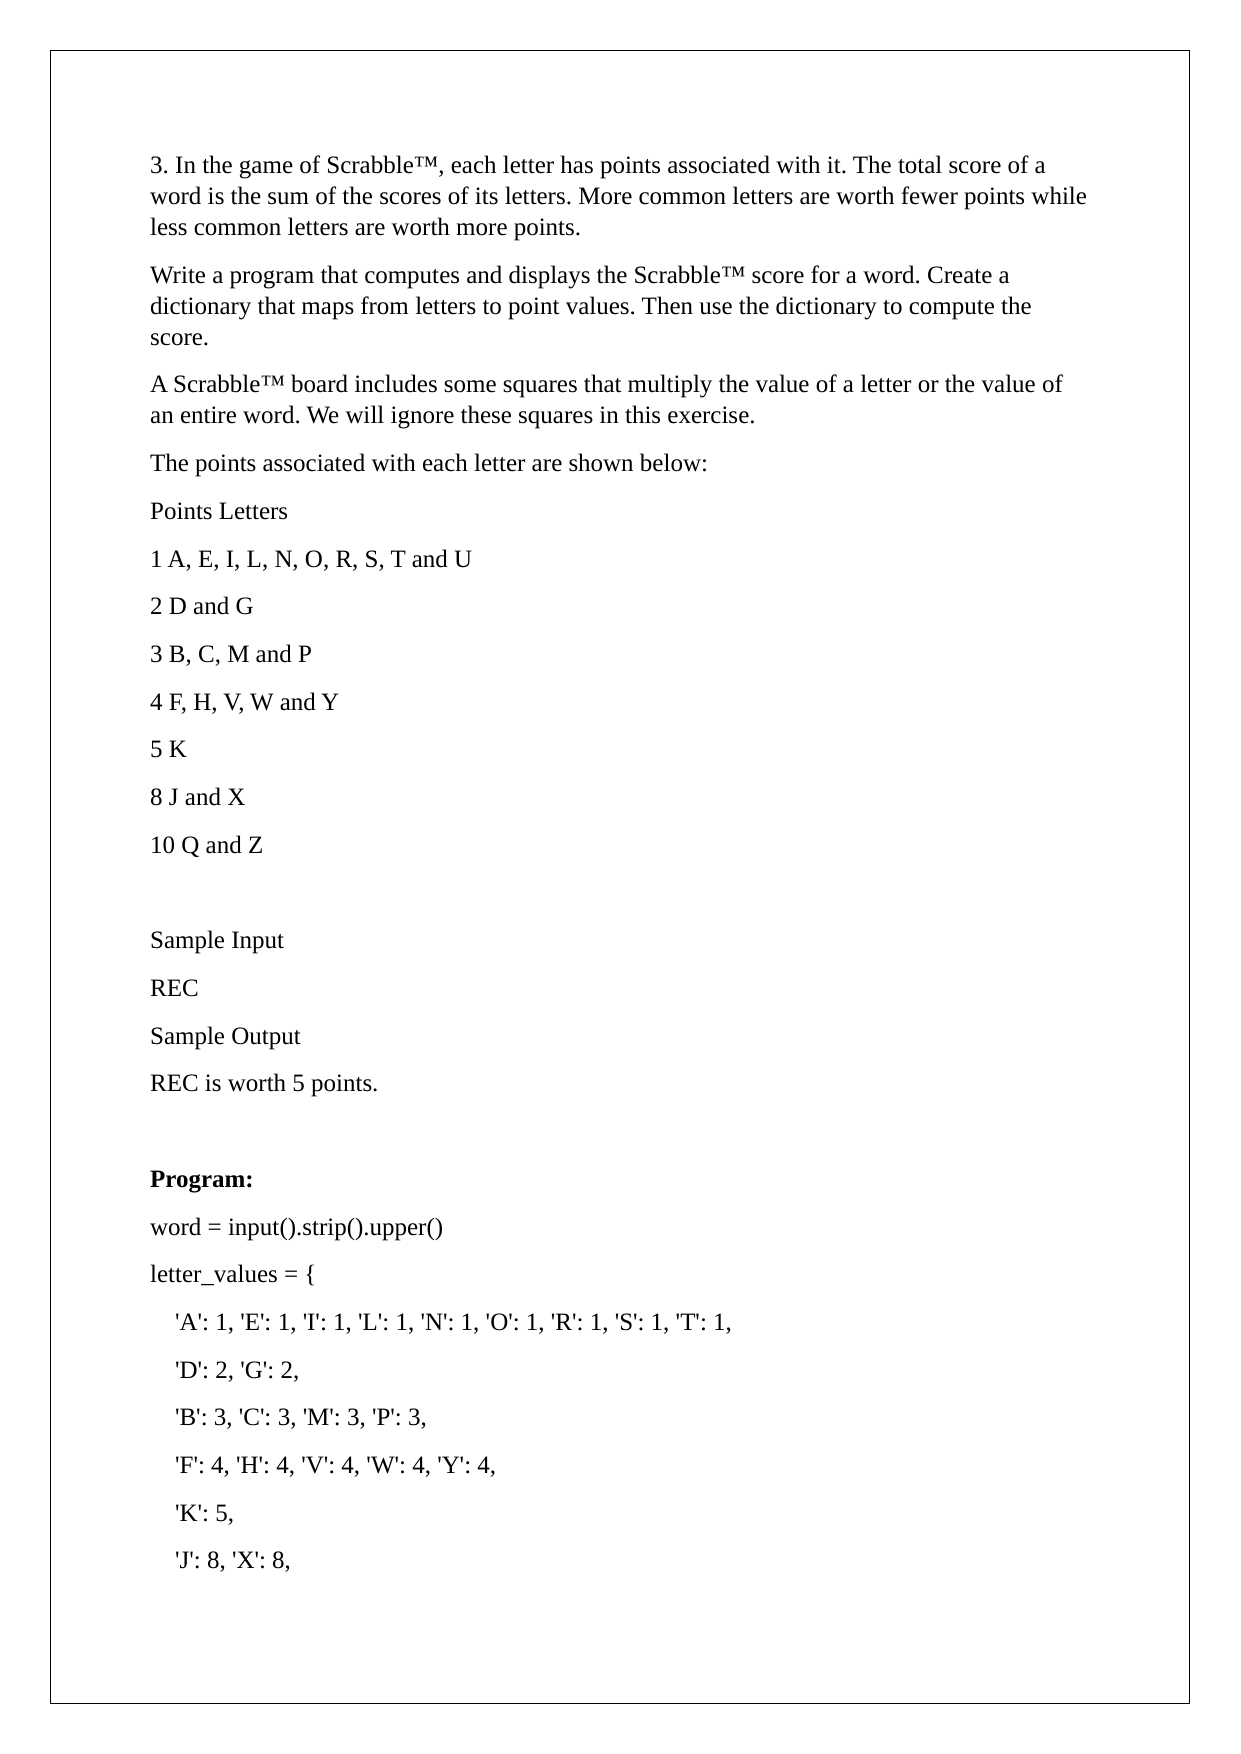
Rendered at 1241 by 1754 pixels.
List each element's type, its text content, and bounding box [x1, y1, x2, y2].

text 'F': 4, 'H': 4, 'V': 4, 'W': 4, 'Y': 4, [150, 1450, 1090, 1479]
text Points Letters [150, 496, 1090, 525]
text 10 Q and Z [150, 830, 1090, 859]
text 'A': 1, 'E': 1, 'I': 1, 'L': 1, 'N': 1, 'O': 1, 'R': 1, 'S': 1, 'T': 1, [150, 1307, 1090, 1336]
text letter_values = { [150, 1259, 1090, 1288]
text 3. In the game of Scrabble™, each letter has points associated with it. The total score of a word is the sum of the scores of its letters. More common letters are worth fewer points while less common letters are worth more points. [150, 150, 1090, 241]
text 'K': 5, [150, 1498, 1090, 1527]
text 1 A, E, I, L, N, O, R, S, T and U [150, 544, 1090, 572]
text word = input().strip().upper() [150, 1212, 1090, 1240]
text 2 D and G [150, 591, 1090, 620]
text 5 K [150, 734, 1090, 763]
text Sample Input [150, 925, 1090, 954]
text 'J': 8, 'X': 8, [150, 1546, 1090, 1574]
text 8 J and X [150, 782, 1090, 811]
text Sample Output [150, 1021, 1090, 1049]
text 3 B, C, M and P [150, 639, 1090, 668]
text REC [150, 973, 1090, 1002]
text 4 F, H, V, W and Y [150, 687, 1090, 716]
text 'D': 2, 'G': 2, [150, 1355, 1090, 1383]
text The points associated with each letter are shown below: [150, 448, 1090, 477]
text 'B': 3, 'C': 3, 'M': 3, 'P': 3, [150, 1402, 1090, 1431]
text REC is worth 5 points. [150, 1068, 1090, 1097]
text Program: [150, 1164, 1090, 1193]
text A Scrabble™ board includes some squares that multiply the value of a letter or the value of an entire word. We will ignore these squares in this exercise. [150, 369, 1090, 429]
text Write a program that computes and displays the Scrabble™ score for a word. Create a dictionary that maps from letters to point values. Then use the dictionary to compute the score. [150, 260, 1090, 351]
